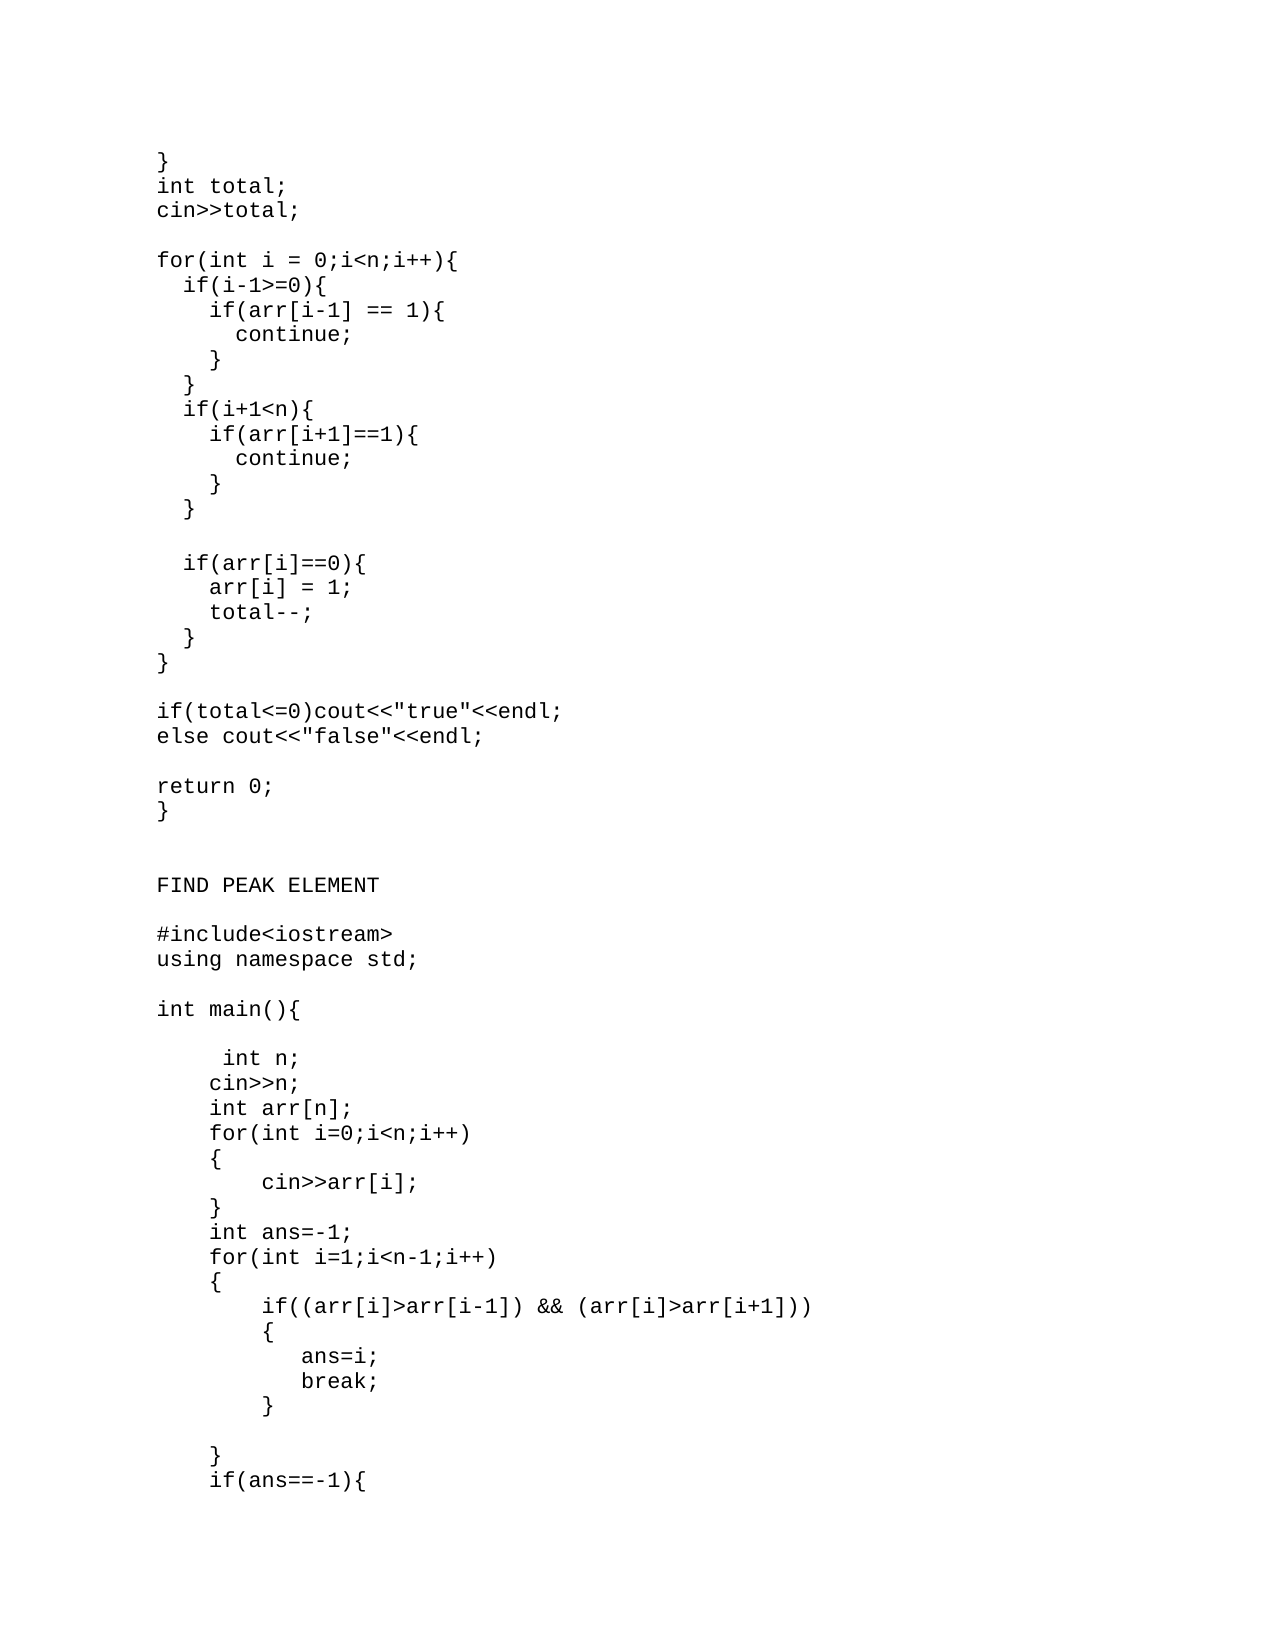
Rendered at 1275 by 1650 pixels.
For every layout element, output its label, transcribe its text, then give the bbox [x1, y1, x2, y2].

text int ans=-1; [156, 1221, 1118, 1246]
text int main(){ [156, 998, 1118, 1023]
text #include<iostream> [156, 923, 1118, 948]
text continue; [156, 323, 1118, 348]
text { [156, 1147, 1118, 1171]
text } [156, 373, 1118, 398]
text using namespace std; [156, 948, 1118, 973]
text } [156, 497, 1118, 522]
text break; [156, 1370, 1118, 1394]
text } [156, 150, 1118, 175]
text ans=i; [156, 1345, 1118, 1370]
text if(ans==-1){ [156, 1469, 1118, 1494]
text } [156, 651, 1118, 676]
text } [156, 799, 1118, 824]
text arr[i] = 1; [156, 576, 1118, 601]
text cin>>arr[i]; [156, 1171, 1118, 1196]
text return 0; [156, 775, 1118, 799]
text continue; [156, 447, 1118, 472]
text } [156, 472, 1118, 497]
text if(arr[i-1] == 1){ [156, 299, 1118, 323]
text for(int i = 0;i<n;i++){ [156, 249, 1118, 274]
text } [156, 348, 1118, 373]
text } [156, 1196, 1118, 1221]
text if(arr[i]==0){ [156, 552, 1118, 576]
text FIND PEAK ELEMENT [156, 874, 1118, 899]
text cin>>n; [156, 1072, 1118, 1097]
text } [156, 626, 1118, 651]
text int arr[n]; [156, 1097, 1118, 1122]
text if(i-1>=0){ [156, 274, 1118, 299]
text if((arr[i]>arr[i-1]) && (arr[i]>arr[i+1])) [156, 1295, 1118, 1320]
text for(int i=0;i<n;i++) [156, 1122, 1118, 1147]
text { [156, 1271, 1118, 1295]
text else cout<<"false"<<endl; [156, 725, 1118, 750]
text } [156, 1394, 1118, 1419]
text if(i+1<n){ [156, 398, 1118, 423]
text if(arr[i+1]==1){ [156, 423, 1118, 447]
text } [156, 1444, 1118, 1469]
text cin>>total; [156, 199, 1118, 224]
text int total; [156, 175, 1118, 199]
text for(int i=1;i<n-1;i++) [156, 1246, 1118, 1271]
text { [156, 1320, 1118, 1345]
text int n; [156, 1047, 1118, 1072]
text total--; [156, 601, 1118, 626]
text if(total<=0)cout<<"true"<<endl; [156, 700, 1118, 725]
